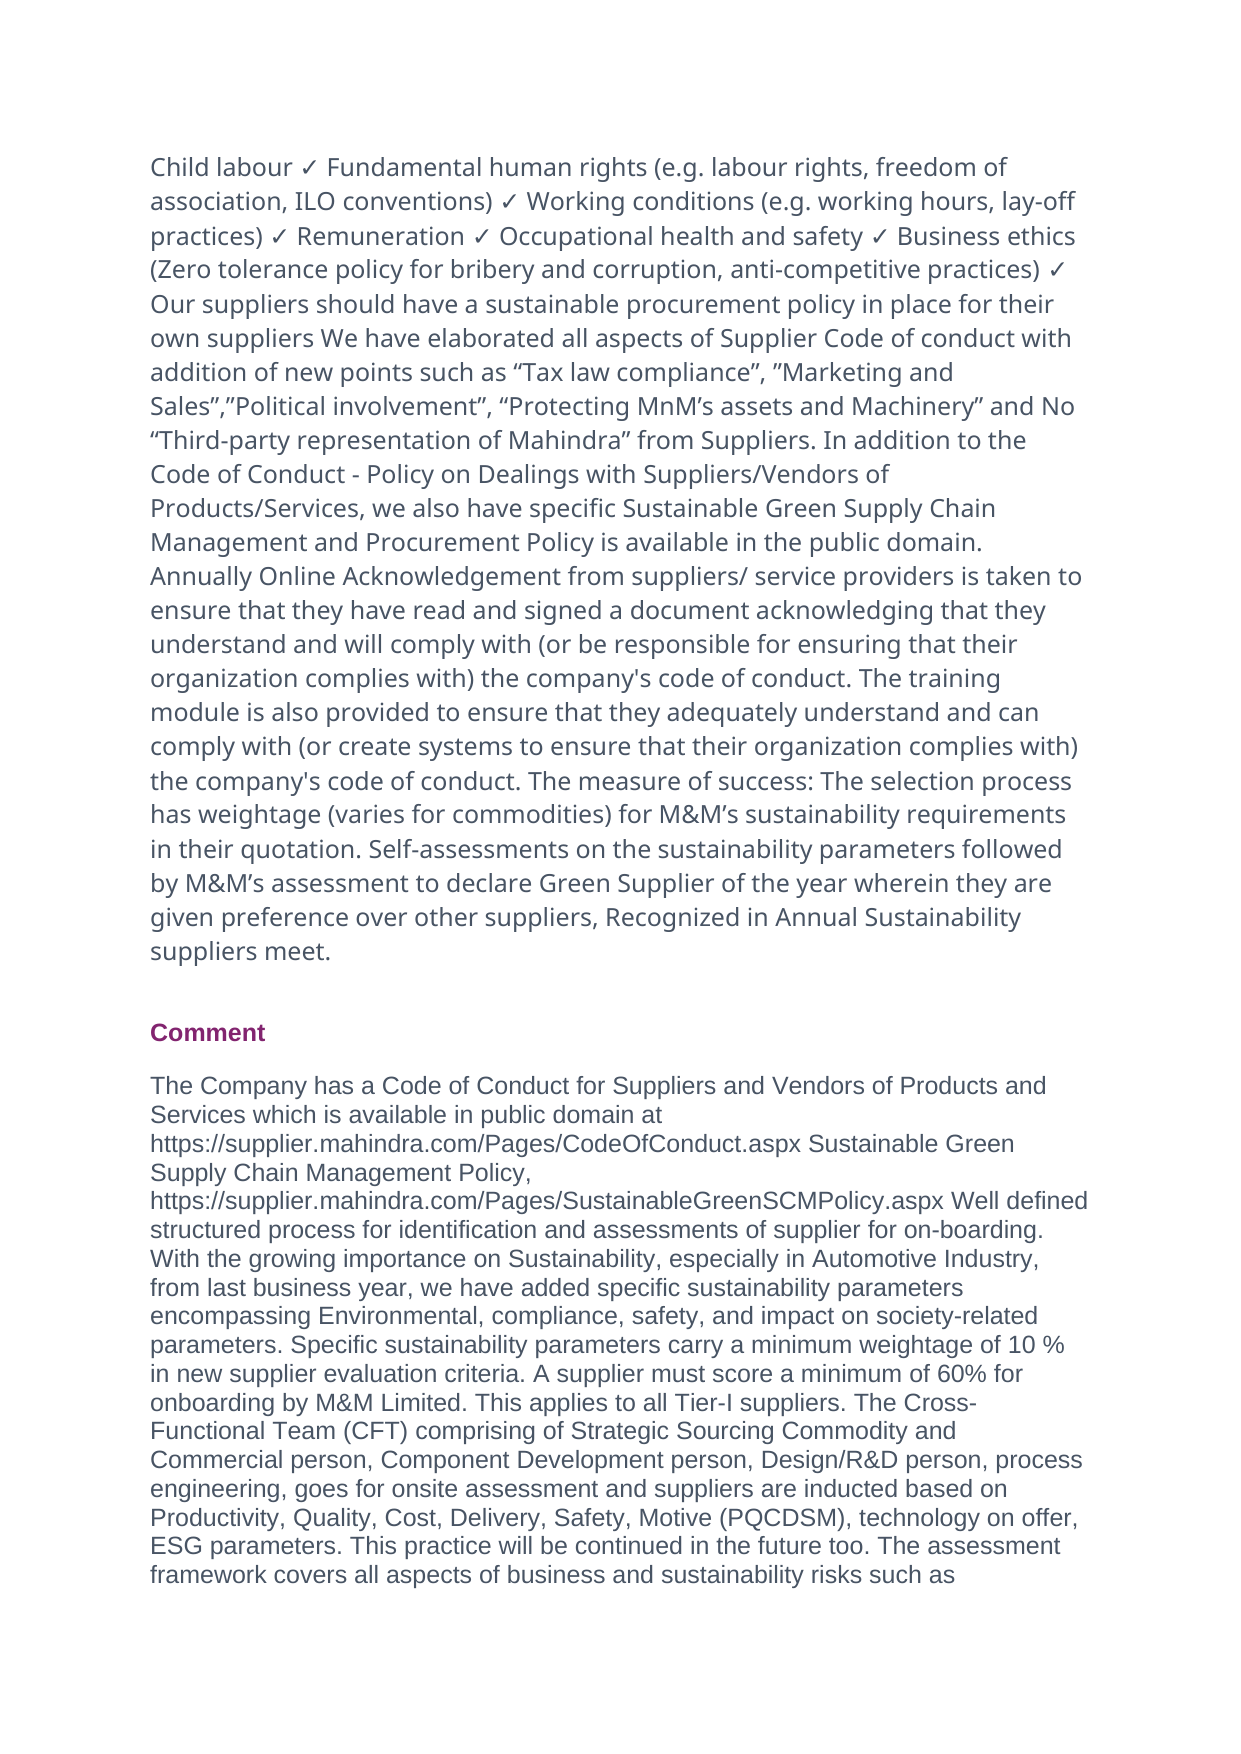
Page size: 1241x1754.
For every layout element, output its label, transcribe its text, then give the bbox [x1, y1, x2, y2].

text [150, 150, 1090, 967]
subtitle Comment [150, 1017, 1090, 1046]
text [150, 1071, 1090, 1589]
